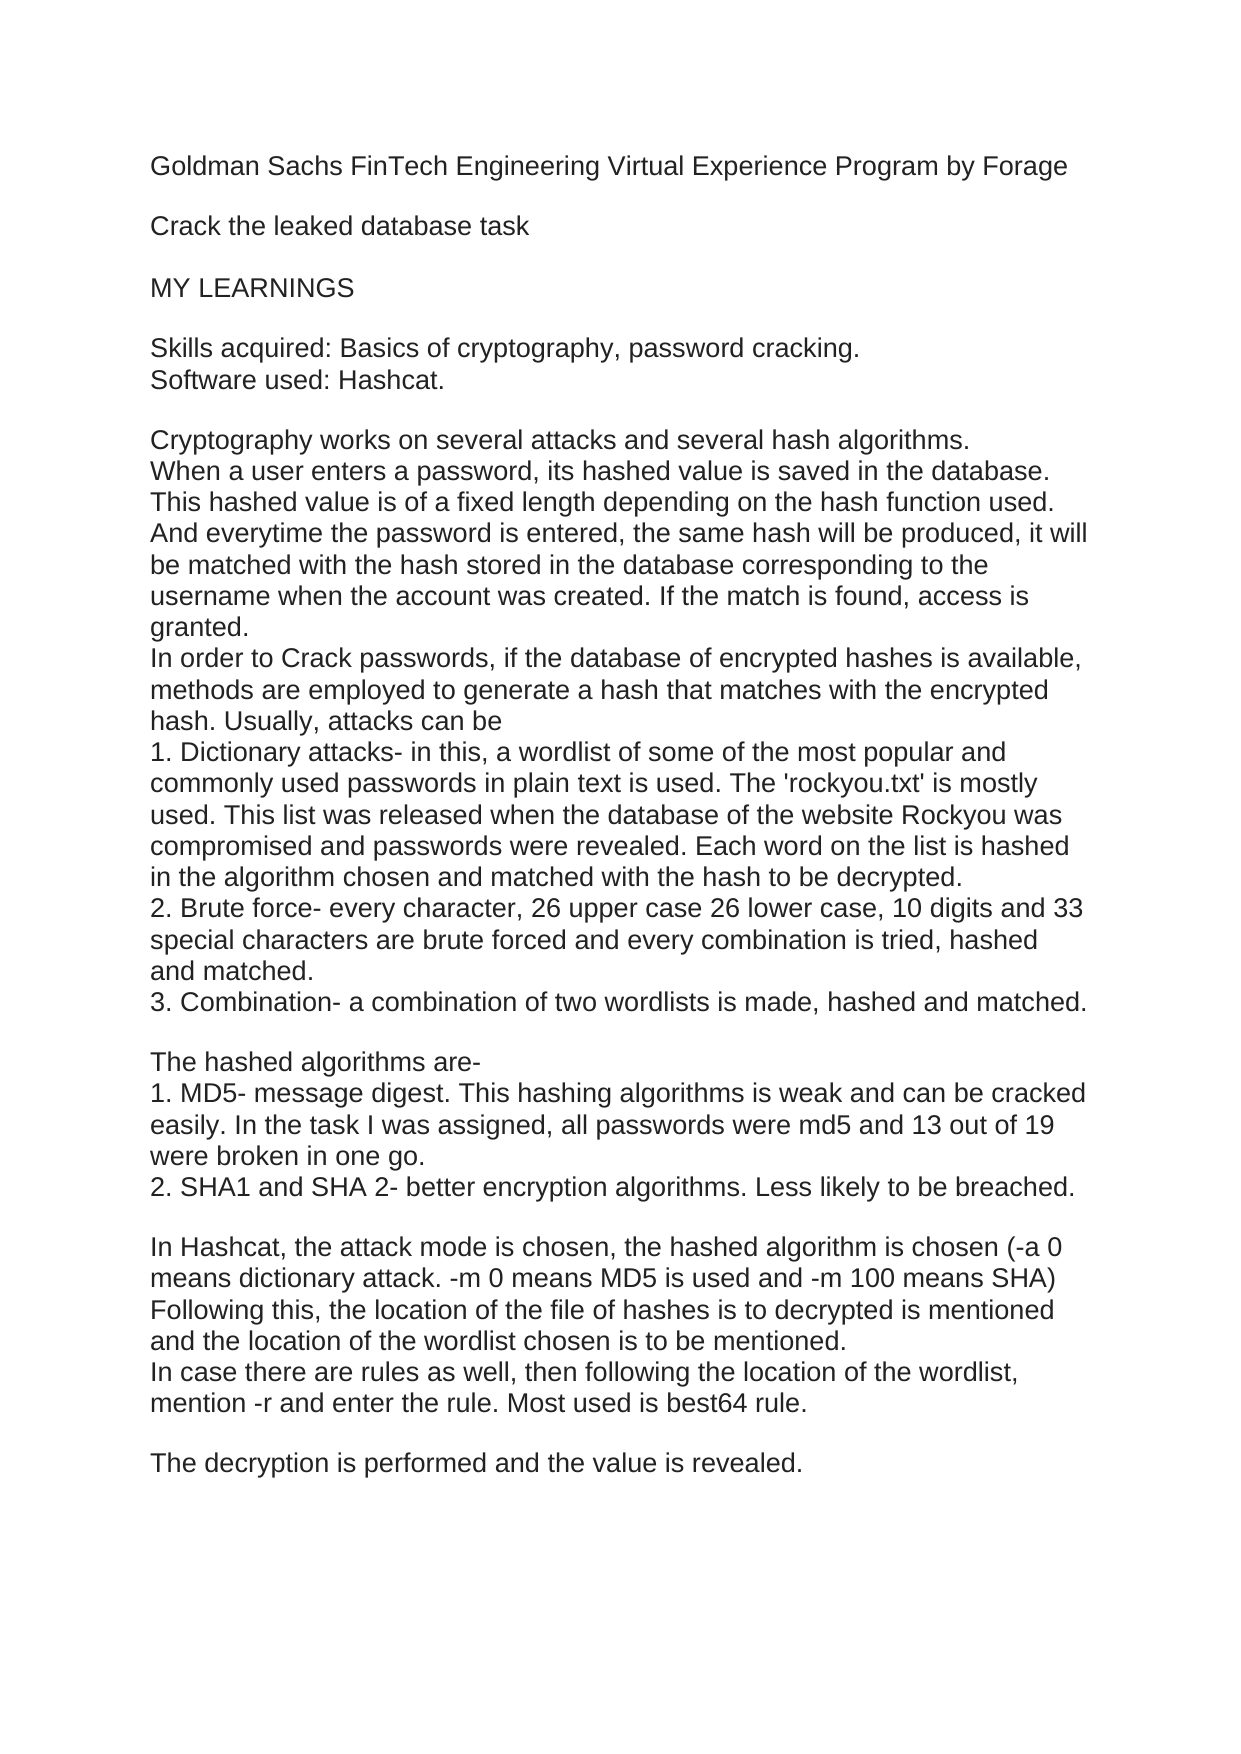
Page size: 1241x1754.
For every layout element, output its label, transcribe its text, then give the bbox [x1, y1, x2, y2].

text MY LEARNINGS Skills acquired: Basics of cryptography, password cracking. Software used: Hashcat. Cryptography works on several attacks and several hash algorithms. When a user enters a password, its hashed value is saved in the database. This hashed value is of a fixed length depending on the hash function used. And everytime the password is entered, the same hash will be produced, it will be matched with the hash stored in the database corresponding to the username when the account was created. If the match is found, access is granted. In order to Crack passwords, if the database of encrypted hashes is available, methods are employed to generate a hash that matches with the encrypted hash. Usually, attacks can be 1. Dictionary attacks- in this, a wordlist of some of the most popular and commonly used passwords in plain text is used. The 'rockyou.txt' is mostly used. This list was released when the database of the website Rockyou was compromised and passwords were revealed. Each word on the list is hashed in the algorithm chosen and matched with the hash to be decrypted. 2. Brute force- every character, 26 upper case 26 lower case, 10 digits and 33 special characters are brute forced and every combination is tried, hashed and matched. 3. Combination- a combination of two wordlists is made, hashed and matched. The hashed algorithms are- 1. MD5- message digest. This hashing algorithms is weak and can be cracked easily. In the task I was assigned, all passwords were md5 and 13 out of 19 were broken in one go. 2. SHA1 and SHA 2- better encryption algorithms. Less likely to be breached. In Hashcat, the attack mode is chosen, the hashed algorithm is chosen (-a 0 means dictionary attack. -m 0 means MD5 is used and -m 100 means SHA) Following this, the location of the file of hashes is to decrypted is mentioned and the location of the wordlist chosen is to be mentioned. In case there are rules as well, then following the location of the wordlist, mention -r and enter the rule. Most used is best64 rule. The decryption is performed and the value is revealed. [150, 272, 1090, 1479]
text Goldman Sachs FinTech Engineering Virtual Experience Program by Forage Crack the leaked database task [150, 150, 1090, 241]
